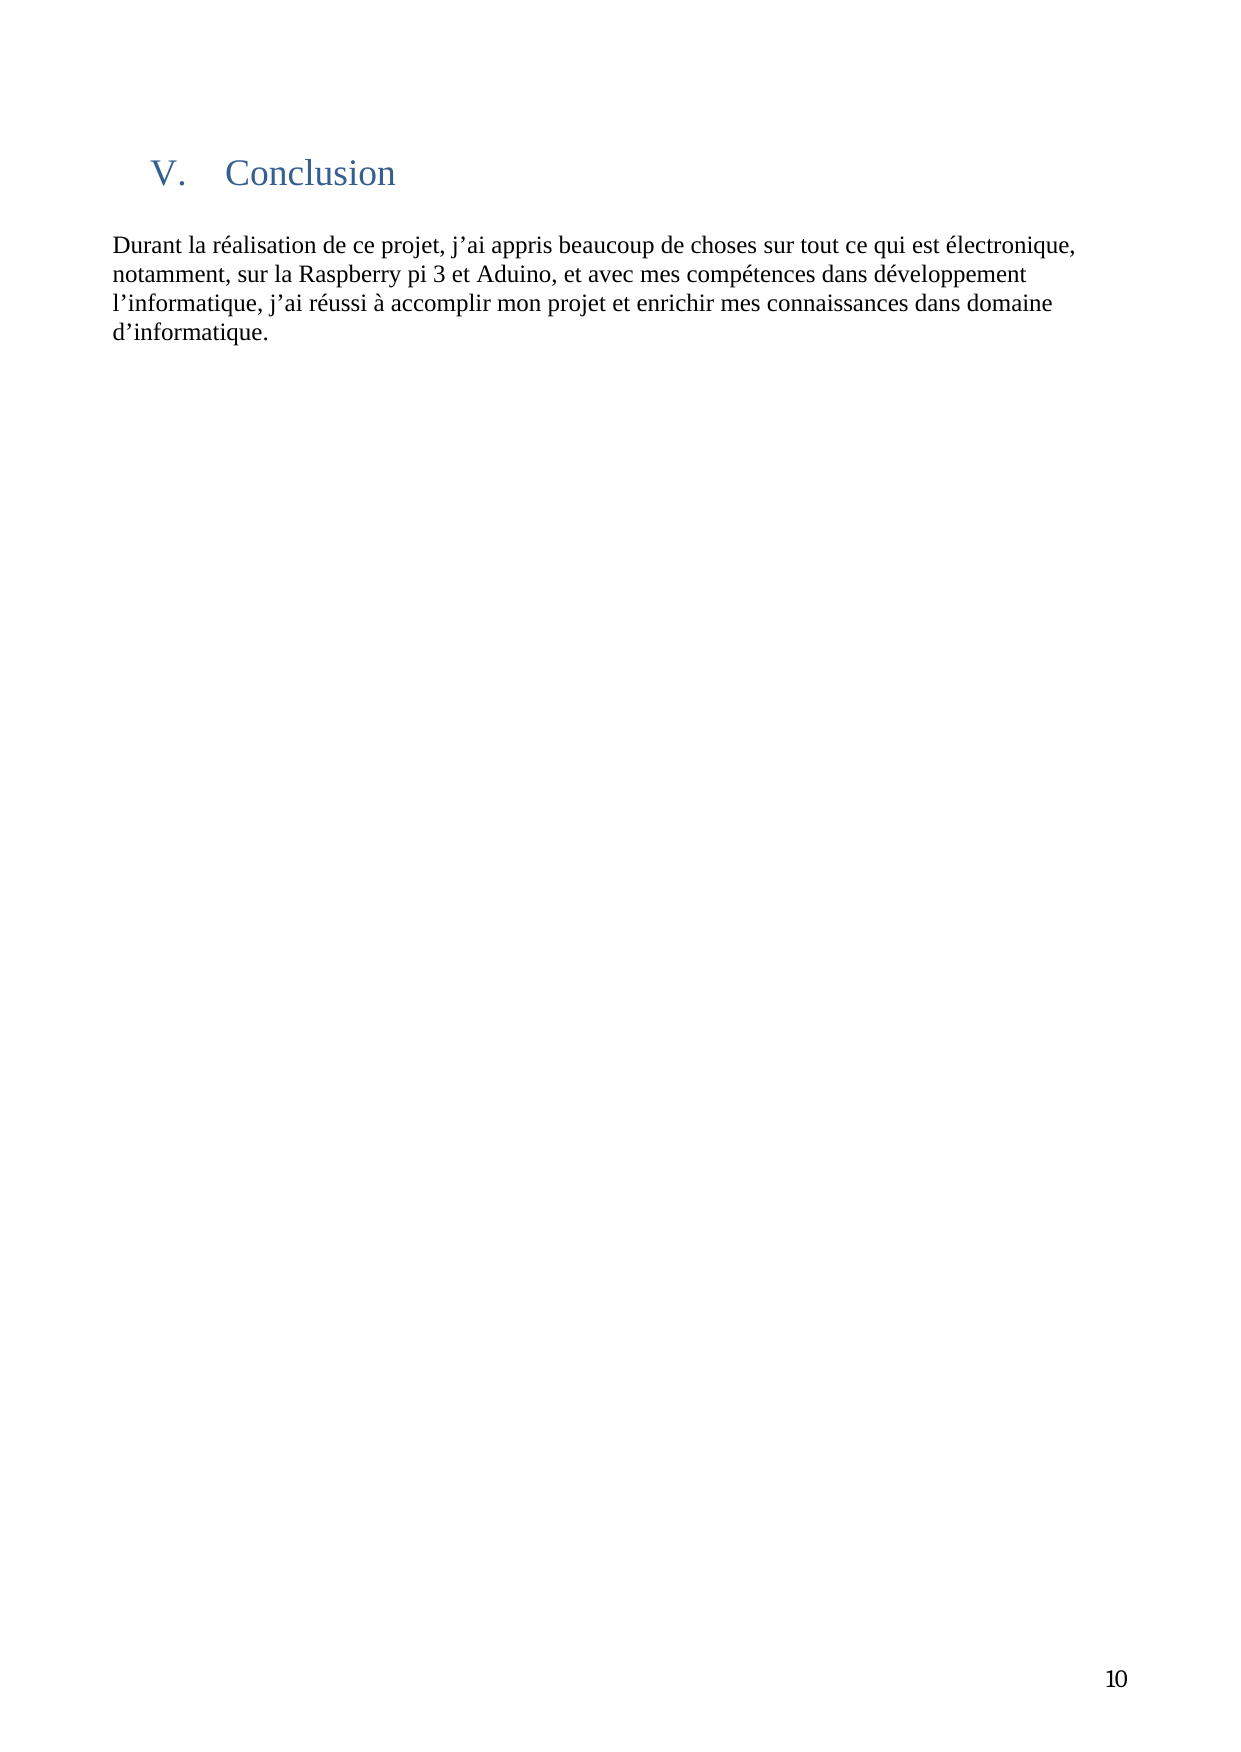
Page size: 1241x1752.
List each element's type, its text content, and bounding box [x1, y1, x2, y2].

subtitle Conclusion [150, 150, 1128, 193]
subtitle Durant la réalisation de ce projet, j’ai appris beaucoup de choses sur tout ce qui est électronique, notamment, sur la Raspberry pi 3 et Aduino, et avec mes compétences dans développement l’informatique, j’ai réussi à accomplir mon projet et enrichir mes connaissances dans domaine d’informatique. [112, 231, 1128, 346]
